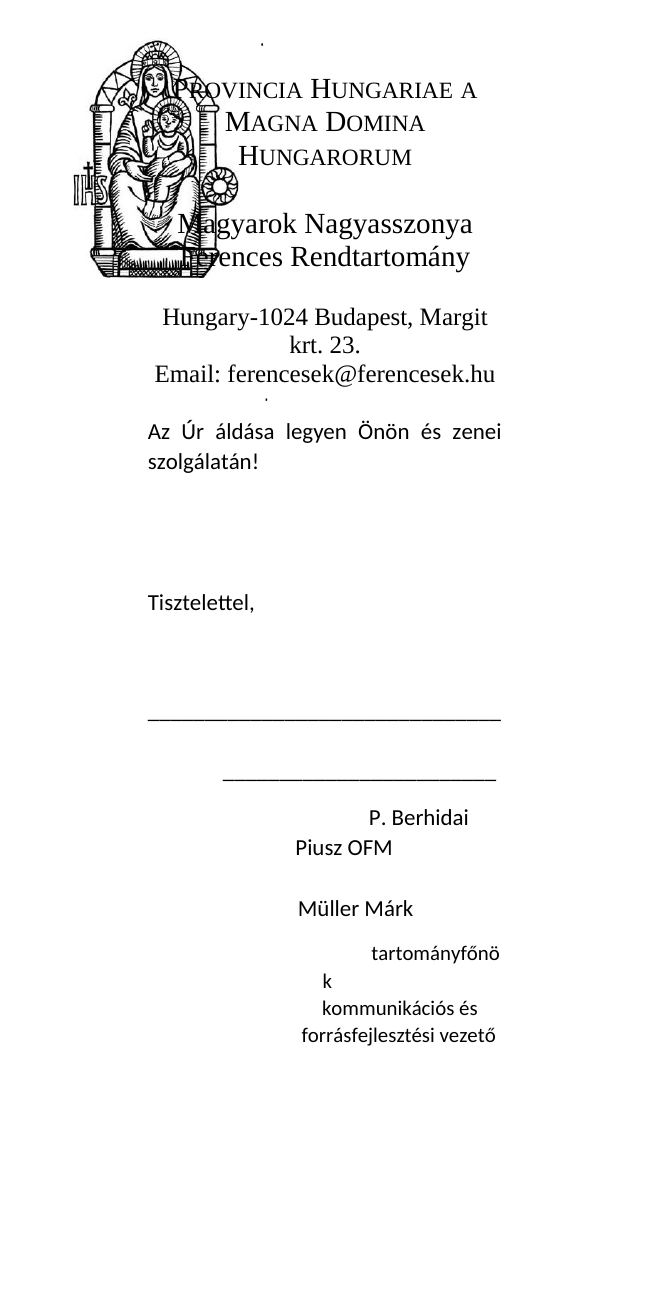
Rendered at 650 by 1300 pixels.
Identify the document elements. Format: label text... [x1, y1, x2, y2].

text Az Úr áldása legyen Önön és zenei szolgálatán! [148, 417, 502, 475]
text _______________________________ ________________________ [148, 634, 502, 784]
text tartományfőnök kommunikációs és forrásfejlesztési vezető [295, 941, 502, 1048]
text Tisztelettel, [148, 588, 502, 616]
text P. Berhidai Piusz OFM Müller Márk [295, 803, 502, 922]
picture [73, 38, 239, 278]
